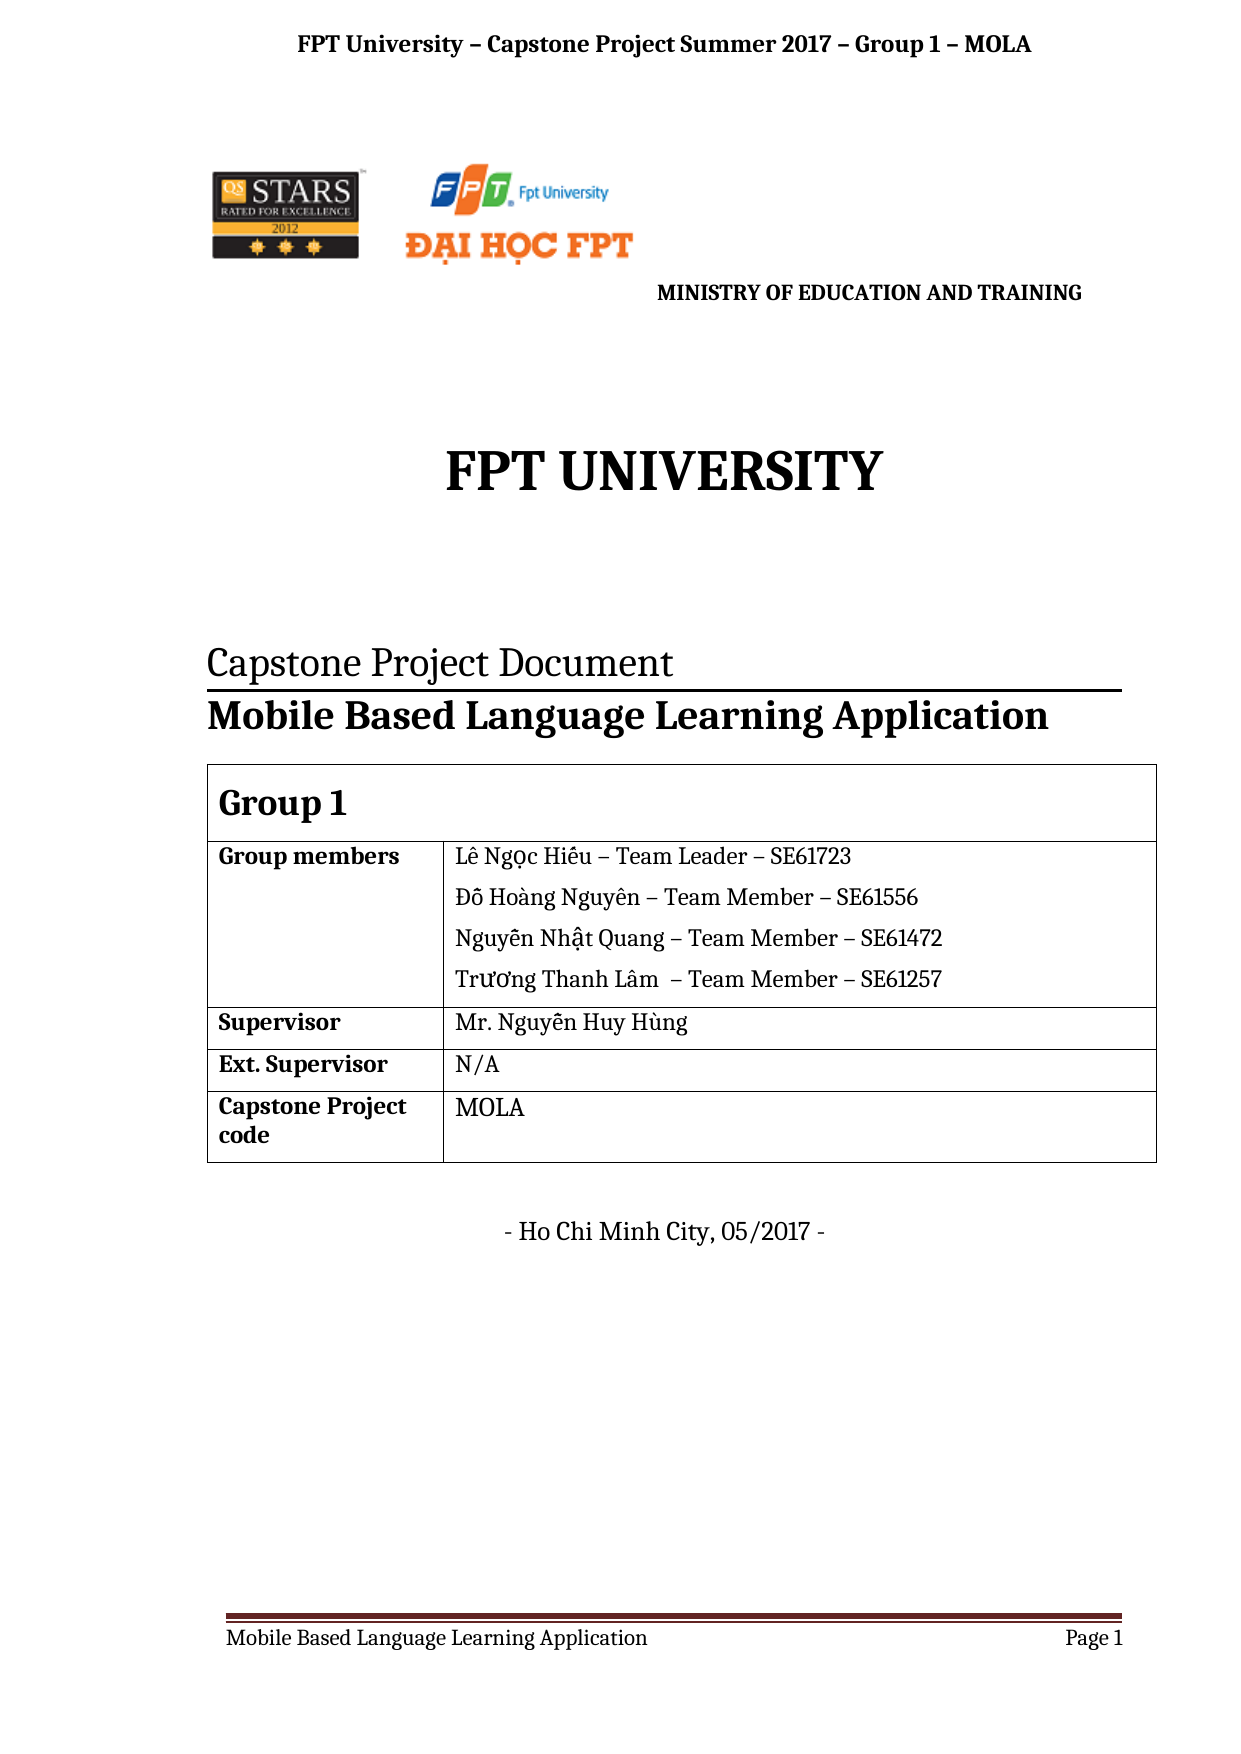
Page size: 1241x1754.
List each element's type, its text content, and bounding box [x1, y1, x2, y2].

text MINISTRY OF EDUCATION AND TRAINING [657, 148, 1122, 306]
picture [199, 147, 652, 272]
text Mobile Based Language Learning Application [207, 692, 1122, 740]
table_cell Capstone Project code [208, 1092, 443, 1162]
text FPT UNIVERSITY [207, 438, 1122, 505]
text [207, 1216, 1122, 1247]
table_cell MOLA [444, 1092, 1156, 1162]
table_cell Mr. Nguyễn Huy Hùng [444, 1008, 1156, 1049]
table_header Group 1 [208, 765, 1156, 841]
table_cell Group members [208, 842, 443, 1007]
text Capstone Project Document [207, 639, 1122, 689]
table_cell Lê Ngọc Hiếu – Team Leader – SE61723 Đỗ Hoàng Nguyên – Team Member – SE61556 Nguyễn Nhật Quang – Team Member – SE61472 Trương Thanh Lâm – Team Member – SE61257 [444, 842, 1156, 1007]
table_cell N/A [444, 1050, 1156, 1091]
table_cell Ext. Supervisor [208, 1050, 443, 1091]
table_cell Supervisor [208, 1008, 443, 1049]
